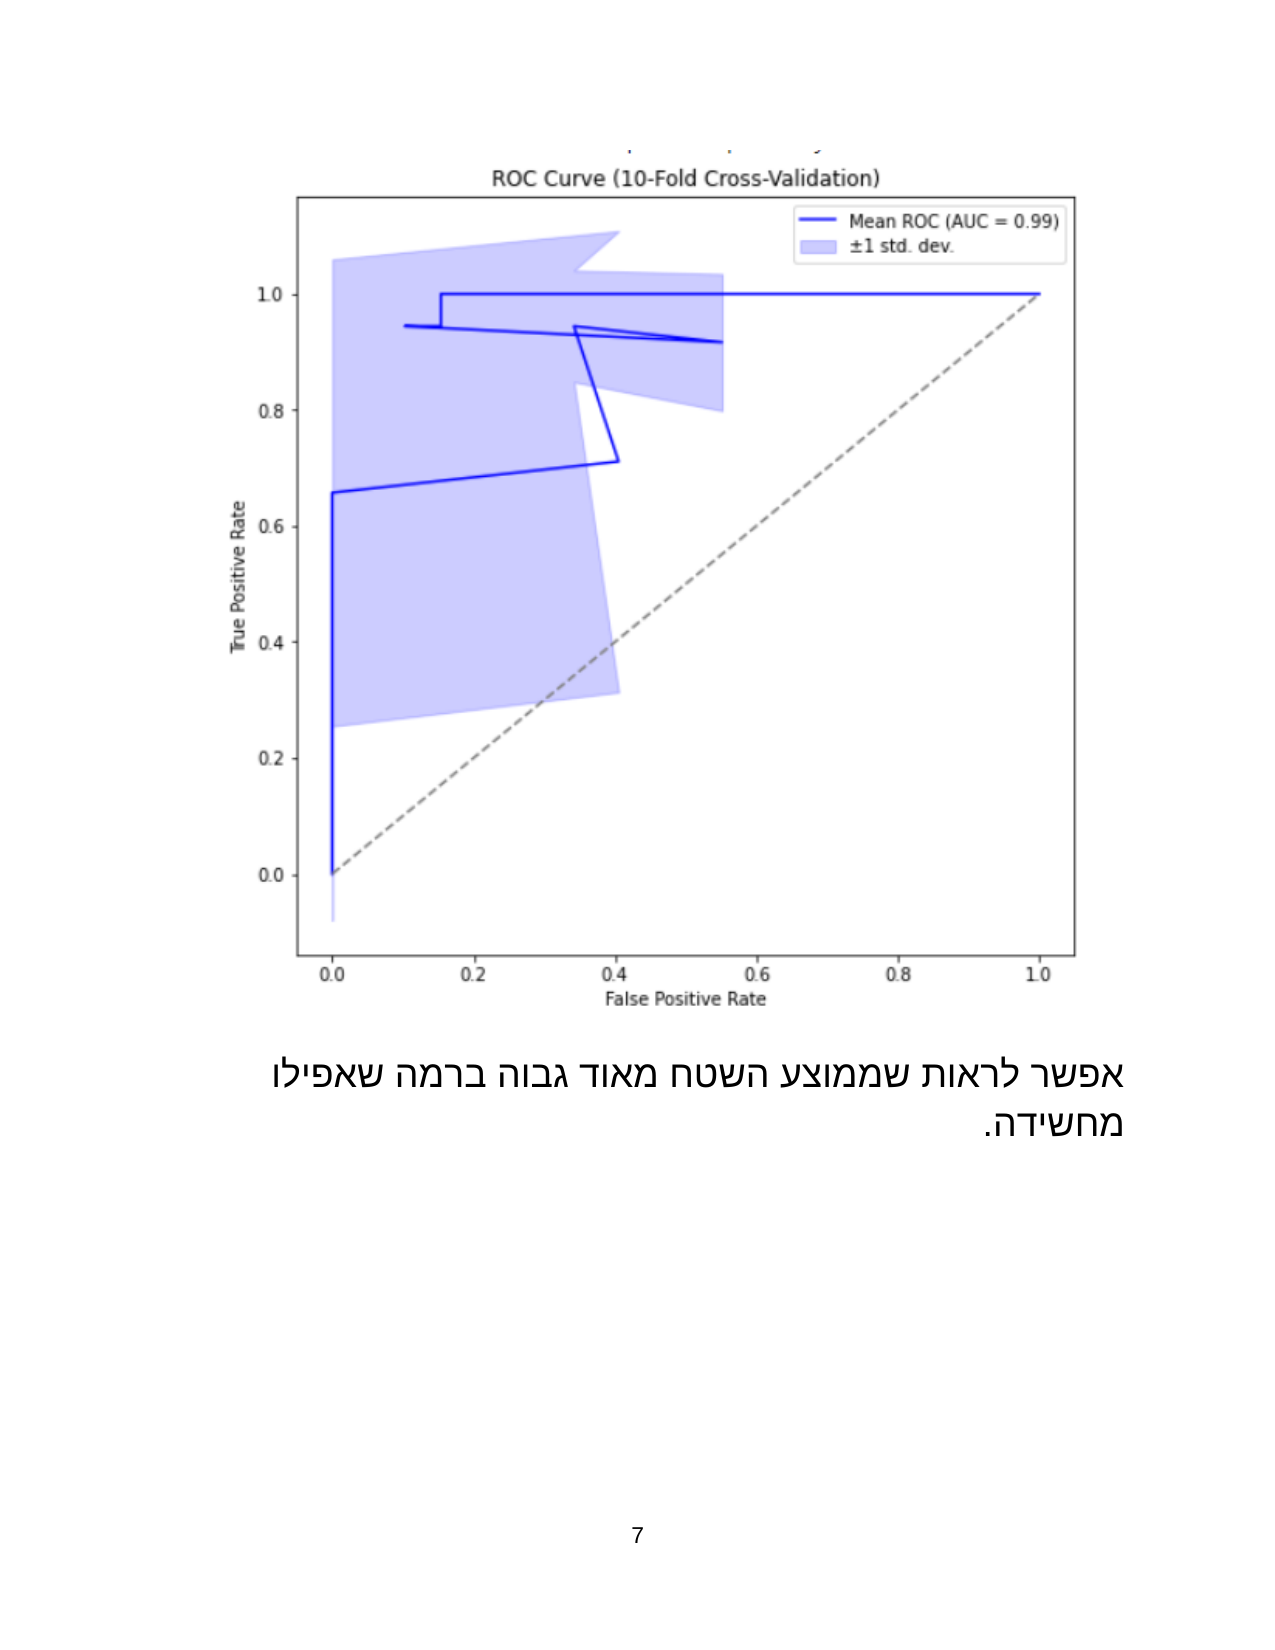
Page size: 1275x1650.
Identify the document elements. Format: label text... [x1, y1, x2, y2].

text אפשר לראות שממוצע השטח מאוד גבוה ברמה שאפילו מחשידה. [150, 1052, 1125, 1144]
picture [150, 150, 1125, 1023]
